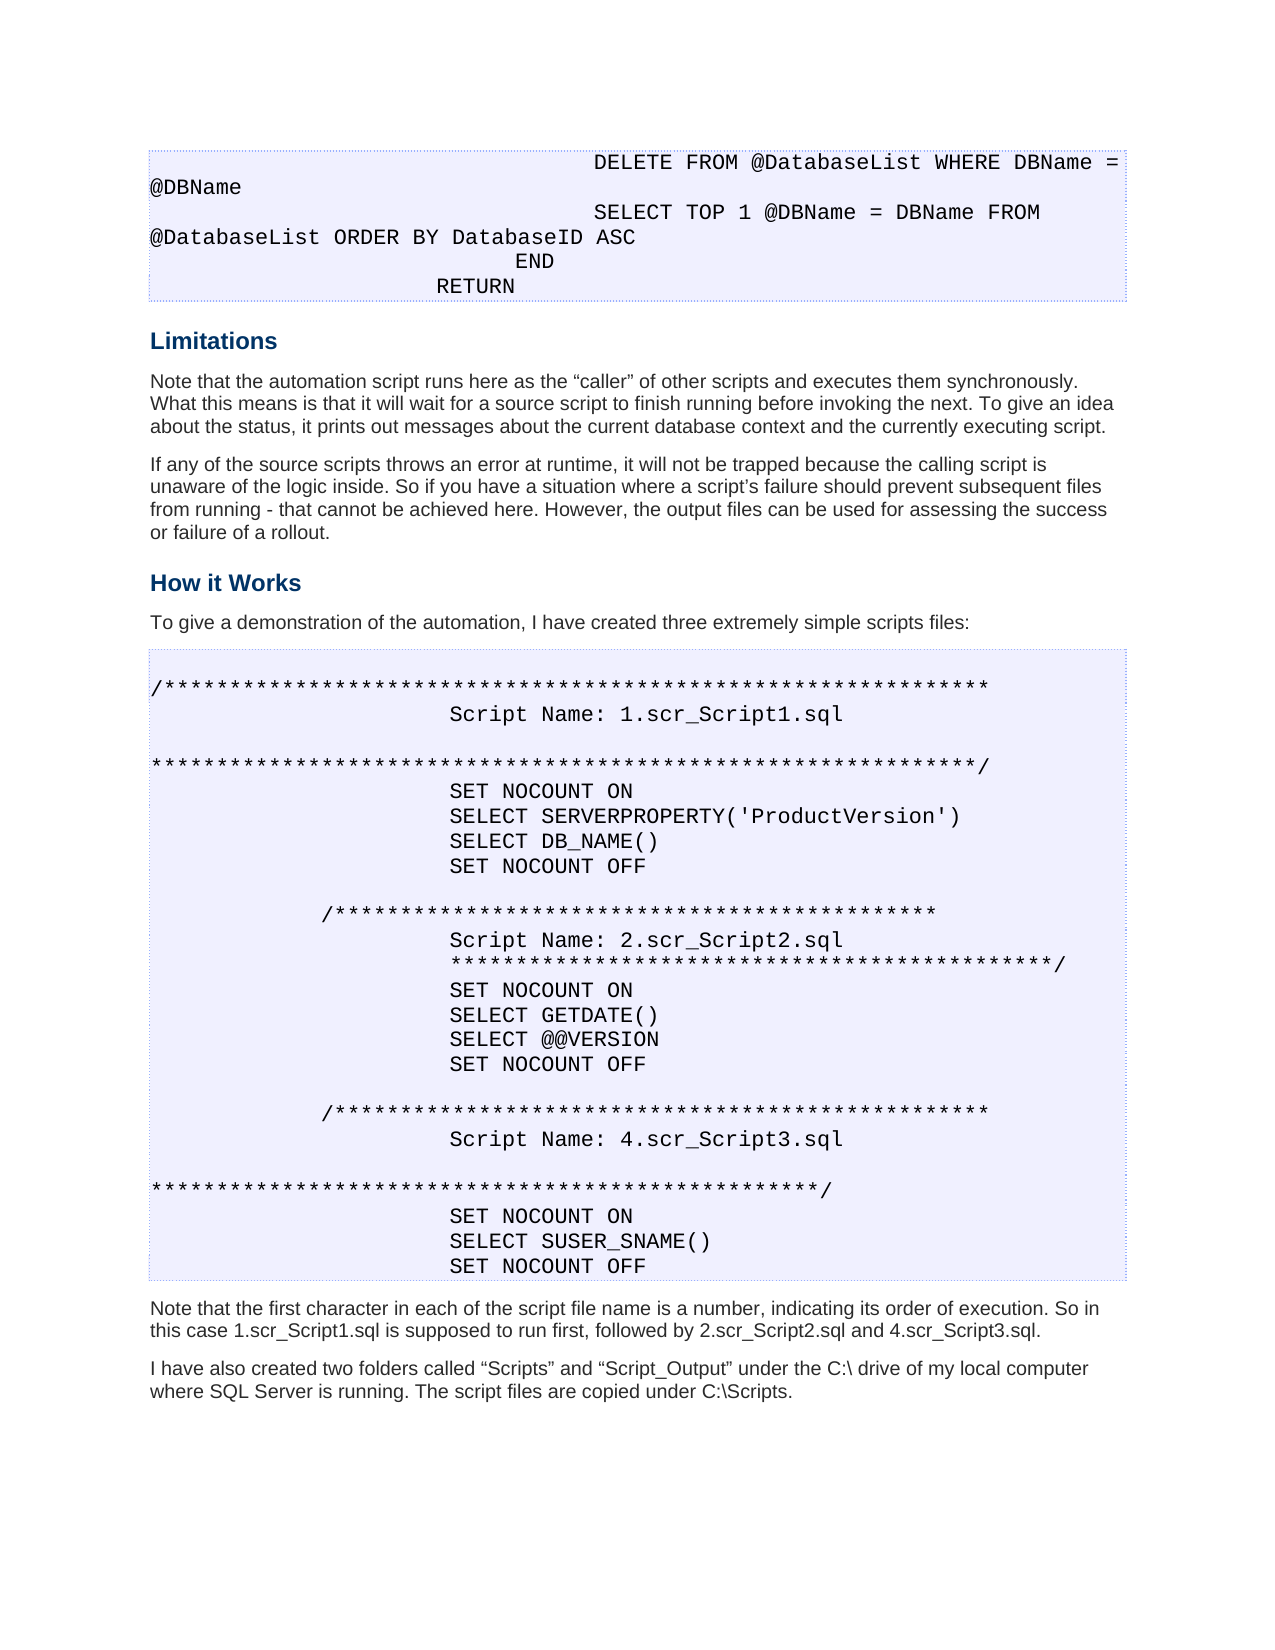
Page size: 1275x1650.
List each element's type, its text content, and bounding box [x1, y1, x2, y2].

text SET NOCOUNT OFF [150, 1053, 1125, 1078]
text SET NOCOUNT ON [150, 1205, 1125, 1230]
text SET NOCOUNT ON [150, 781, 1125, 806]
text To give a demonstration of the automation, I have created three extremely simple scripts files: [150, 611, 1125, 634]
text SET NOCOUNT OFF [150, 855, 1125, 880]
text ***************************************************************/ [150, 728, 1125, 781]
text /************************************************** [150, 1103, 1125, 1128]
text Script Name: 2.scr_Script2.sql [150, 929, 1125, 954]
text SELECT TOP 1 @DBName = DBName FROM @DatabaseList ORDER BY DatabaseID ASC [150, 201, 1125, 251]
text Script Name: 4.scr_Script3.sql [150, 1128, 1125, 1153]
text Note that the first character in each of the script file name is a number, indicating its order of execution. So in this case 1.scr_Script1.sql is supposed to run first, followed by 2.scr_Script2.sql and 4.scr_Script3.sql. [150, 1296, 1125, 1342]
text **********************************************/ [150, 954, 1125, 979]
text I have also created two folders called “Scripts” and “Script_Output” under the C:\ drive of my local computer where SQL Server is running. The script files are copied under C:\Scripts. [150, 1357, 1125, 1402]
text Note that the automation script runs here as the “caller” of other scripts and executes them synchronously. What this means is that it will wait for a source script to finish running before invoking the next. To give an idea about the status, it prints out messages about the current database context and the currently executing script. [150, 369, 1125, 438]
text Limitations [150, 327, 1125, 354]
text RETURN [148, 274, 1127, 302]
text SELECT SERVERPROPERTY('ProductVersion') [150, 806, 1125, 830]
text /********************************************** [150, 905, 1125, 929]
text SELECT DB_NAME() [150, 830, 1125, 855]
text DELETE FROM @DatabaseList WHERE DBName = @DBName [148, 150, 1127, 201]
text ***************************************************/ [150, 1153, 1125, 1205]
text How it Works [150, 568, 1125, 596]
text SET NOCOUNT ON [150, 979, 1125, 1004]
text Script Name: 1.scr_Script1.sql [150, 703, 1125, 728]
text If any of the source scripts throws an error at runtime, it will not be trapped because the calling script is unaware of the logic inside. So if you have a situation where a script’s failure should prevent subsequent files from running - that cannot be achieved here. However, the output files can be used for assessing the success or failure of a rollout. [150, 453, 1125, 543]
text SELECT GETDATE() [150, 1004, 1125, 1029]
text SELECT @@VERSION [150, 1029, 1125, 1053]
text SELECT SUSER_SNAME() [150, 1230, 1125, 1253]
text SET NOCOUNT OFF [148, 1253, 1127, 1281]
text /*************************************************************** [148, 649, 1127, 703]
text END [150, 251, 1125, 274]
